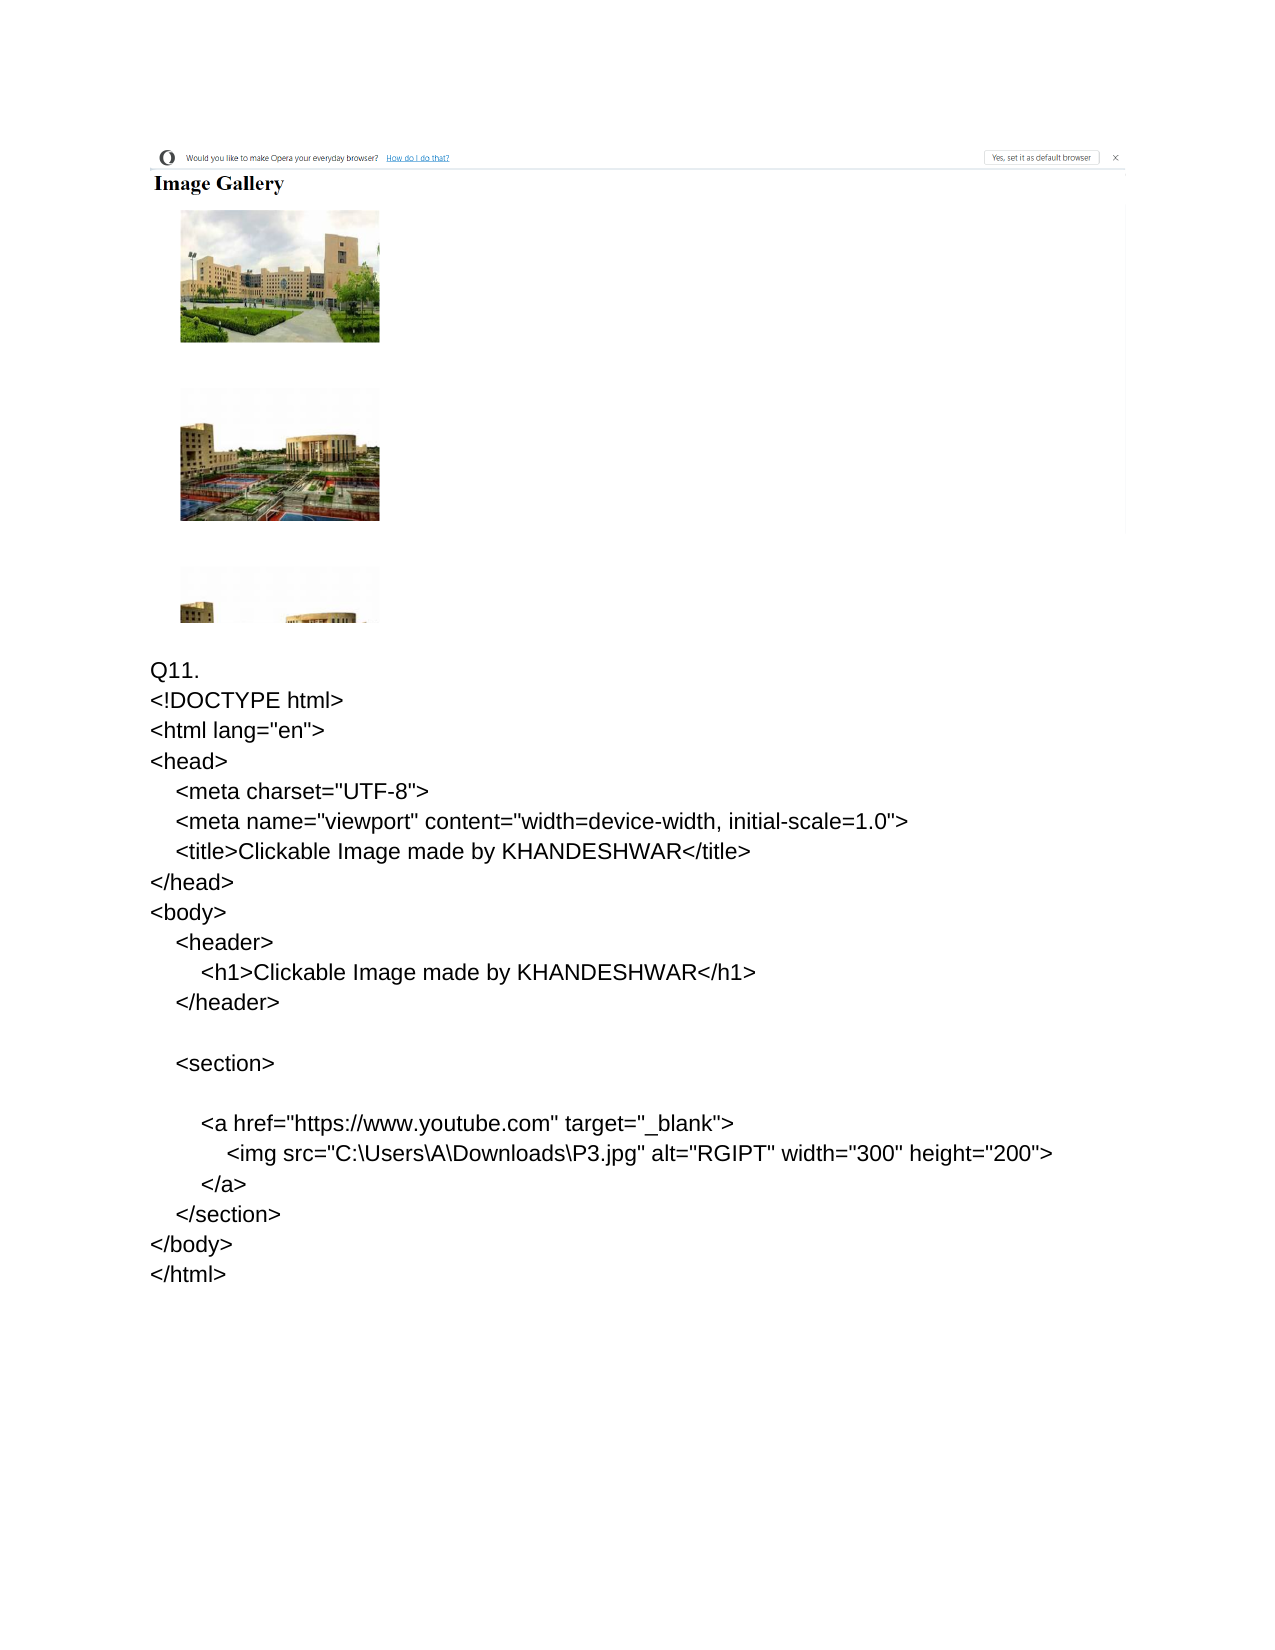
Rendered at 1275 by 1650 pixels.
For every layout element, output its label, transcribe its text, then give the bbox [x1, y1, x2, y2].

text </section> [150, 1201, 1125, 1227]
text <head> [150, 748, 1125, 774]
text <a href="https://www.youtube.com" target="_blank"> [150, 1110, 1125, 1136]
text <meta charset="UTF-8"> [150, 778, 1125, 804]
text Q11. [150, 657, 1125, 683]
text <html lang="en"> [150, 717, 1125, 744]
text <title>Clickable Image made by KHANDESHWAR</title> [150, 838, 1125, 864]
text <img src="C:\Users\A\Downloads\P3.jpg" alt="RGIPT" width="300" height="200"> [150, 1140, 1125, 1167]
text </html> [150, 1261, 1125, 1287]
text </head> [150, 868, 1125, 895]
text <!DOCTYPE html> [150, 687, 1125, 713]
text <meta name="viewport" content="width=device-width, initial-scale=1.0"> [150, 808, 1125, 834]
picture [150, 150, 1125, 623]
text </a> [150, 1171, 1125, 1197]
text </body> [150, 1231, 1125, 1257]
text </header> [150, 989, 1125, 1016]
text <section> [150, 1050, 1125, 1076]
text <body> [150, 899, 1125, 925]
text <header> [150, 929, 1125, 955]
text <h1>Clickable Image made by KHANDESHWAR</h1> [150, 959, 1125, 985]
